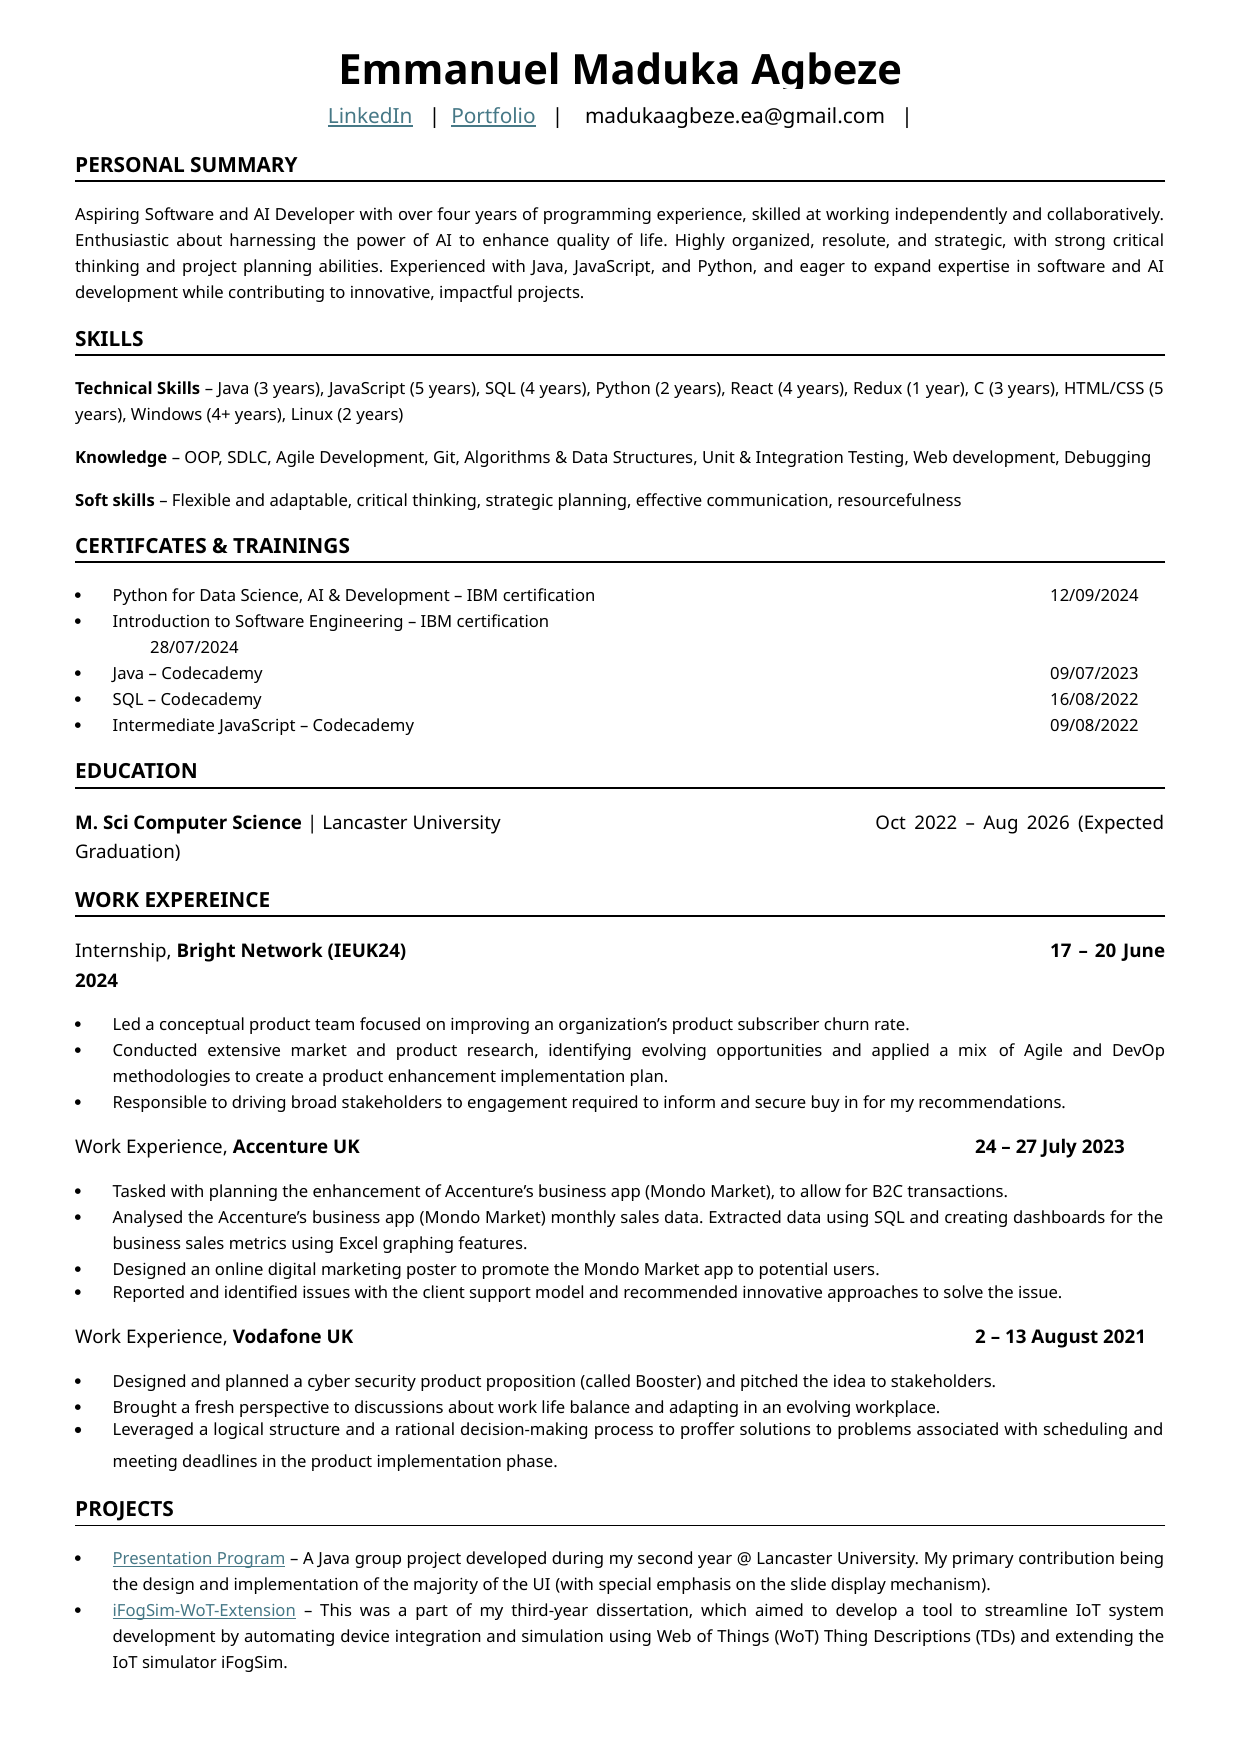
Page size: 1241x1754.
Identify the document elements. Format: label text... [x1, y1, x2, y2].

list Conducted extensive market and product research, identifying evolving opportunities and applied a mix of Agile and DevOp methodologies to create a product enhancement implementation plan. [75, 1039, 1165, 1088]
list Led a conceptual product team focused on improving an organization’s product subscriber churn rate. [75, 1013, 1165, 1036]
text CERTIFCATES & TRAININGS [75, 531, 1165, 561]
text Knowledge – OOP, SDLC, Agile Development, Git, Algorithms & Data Structures, Unit & Integration Testing, Web development, Debugging [75, 445, 1165, 468]
list Intermediate JavaScript – Codecademy 09/08/2022 [75, 714, 1165, 737]
list Presentation Program – A Java group project developed during my second year @ Lancaster University. My primary contribution being the design and implementation of the majority of the UI (with special emphasis on the slide display mechanism). [75, 1547, 1165, 1596]
text EDUCATION [75, 757, 1165, 787]
text SKILLS [75, 324, 1165, 354]
list Reported and identified issues with the client support model and recommended innovative approaches to solve the issue. [75, 1281, 1165, 1303]
list Introduction to Software Engineering – IBM certification 28/07/2024 [75, 610, 1165, 658]
text Internship, Bright Network (IEUK24) 17 – 20 June 2024 [75, 938, 1165, 992]
text PROJECTS [75, 1494, 1165, 1525]
text Technical Skills – Java (3 years), JavaScript (5 years), SQL (4 years), Python (2 years), React (4 years), Redux (1 year), C (3 years), HTML/CSS (5 years), Windows (4+ years), Linux (2 years) [75, 377, 1165, 425]
text WORK EXPEREINCE [75, 885, 1165, 915]
text Aspiring Software and AI Developer with over four years of programming experience, skilled at working independently and collaboratively. Enthusiastic about harnessing the power of AI to enhance quality of life. Highly organized, resolute, and strategic, with strong critical thinking and project planning abilities. Experienced with Java, JavaScript, and Python, and eager to expand expertise in software and AI development while contributing to innovative, impactful projects. [75, 203, 1165, 304]
list Java – Codecademy 09/07/2023 [75, 662, 1165, 684]
list Tasked with planning the enhancement of Accenture’s business app (Mondo Market), to allow for B2C transactions. [75, 1180, 1165, 1202]
list Python for Data Science, AI & Development – IBM certification 12/09/2024 [75, 584, 1165, 606]
text Work Experience, Accenture UK 24 – 27 July 2023 [75, 1134, 1165, 1159]
list SQL – Codecademy 16/08/2022 [75, 688, 1165, 711]
text Work Experience, Vodafone UK 2 – 13 August 2021 [75, 1323, 1165, 1349]
text Soft skills – Flexible and adaptable, critical thinking, strategic planning, effective communication, resourcefulness [75, 488, 1165, 511]
text PERSONAL SUMMARY [75, 150, 1165, 180]
list Designed and planned a cyber security product proposition (called Booster) and pitched the idea to stakeholders. [75, 1369, 1165, 1392]
list Brought a fresh perspective to discussions about work life balance and adapting in an evolving workplace. [75, 1395, 1165, 1418]
list Leveraged a logical structure and a rational decision-making process to proffer solutions to problems associated with scheduling and meeting deadlines in the product implementation phase. [75, 1418, 1165, 1473]
list iFogSim-WoT-Extension – This was a part of my third-year dissertation, which aimed to develop a tool to streamline IoT system development by automating device integration and simulation using Web of Things (WoT) Thing Descriptions (TDs) and extending the IoT simulator iFogSim. [75, 1599, 1165, 1674]
text M. Sci Computer Science | Lancaster University Oct 2022 – Aug 2026 (Expected Graduation) [75, 809, 1165, 864]
list Responsible to driving broad stakeholders to engagement required to inform and secure buy in for my recommendations. [75, 1091, 1165, 1114]
list Analysed the Accenture’s business app (Mondo Market) monthly sales data. Extracted data using SQL and creating dashboards for the business sales metrics using Excel graphing features. [75, 1206, 1165, 1254]
list Designed an online digital marketing poster to promote the Mondo Market app to potential users. [75, 1258, 1165, 1281]
